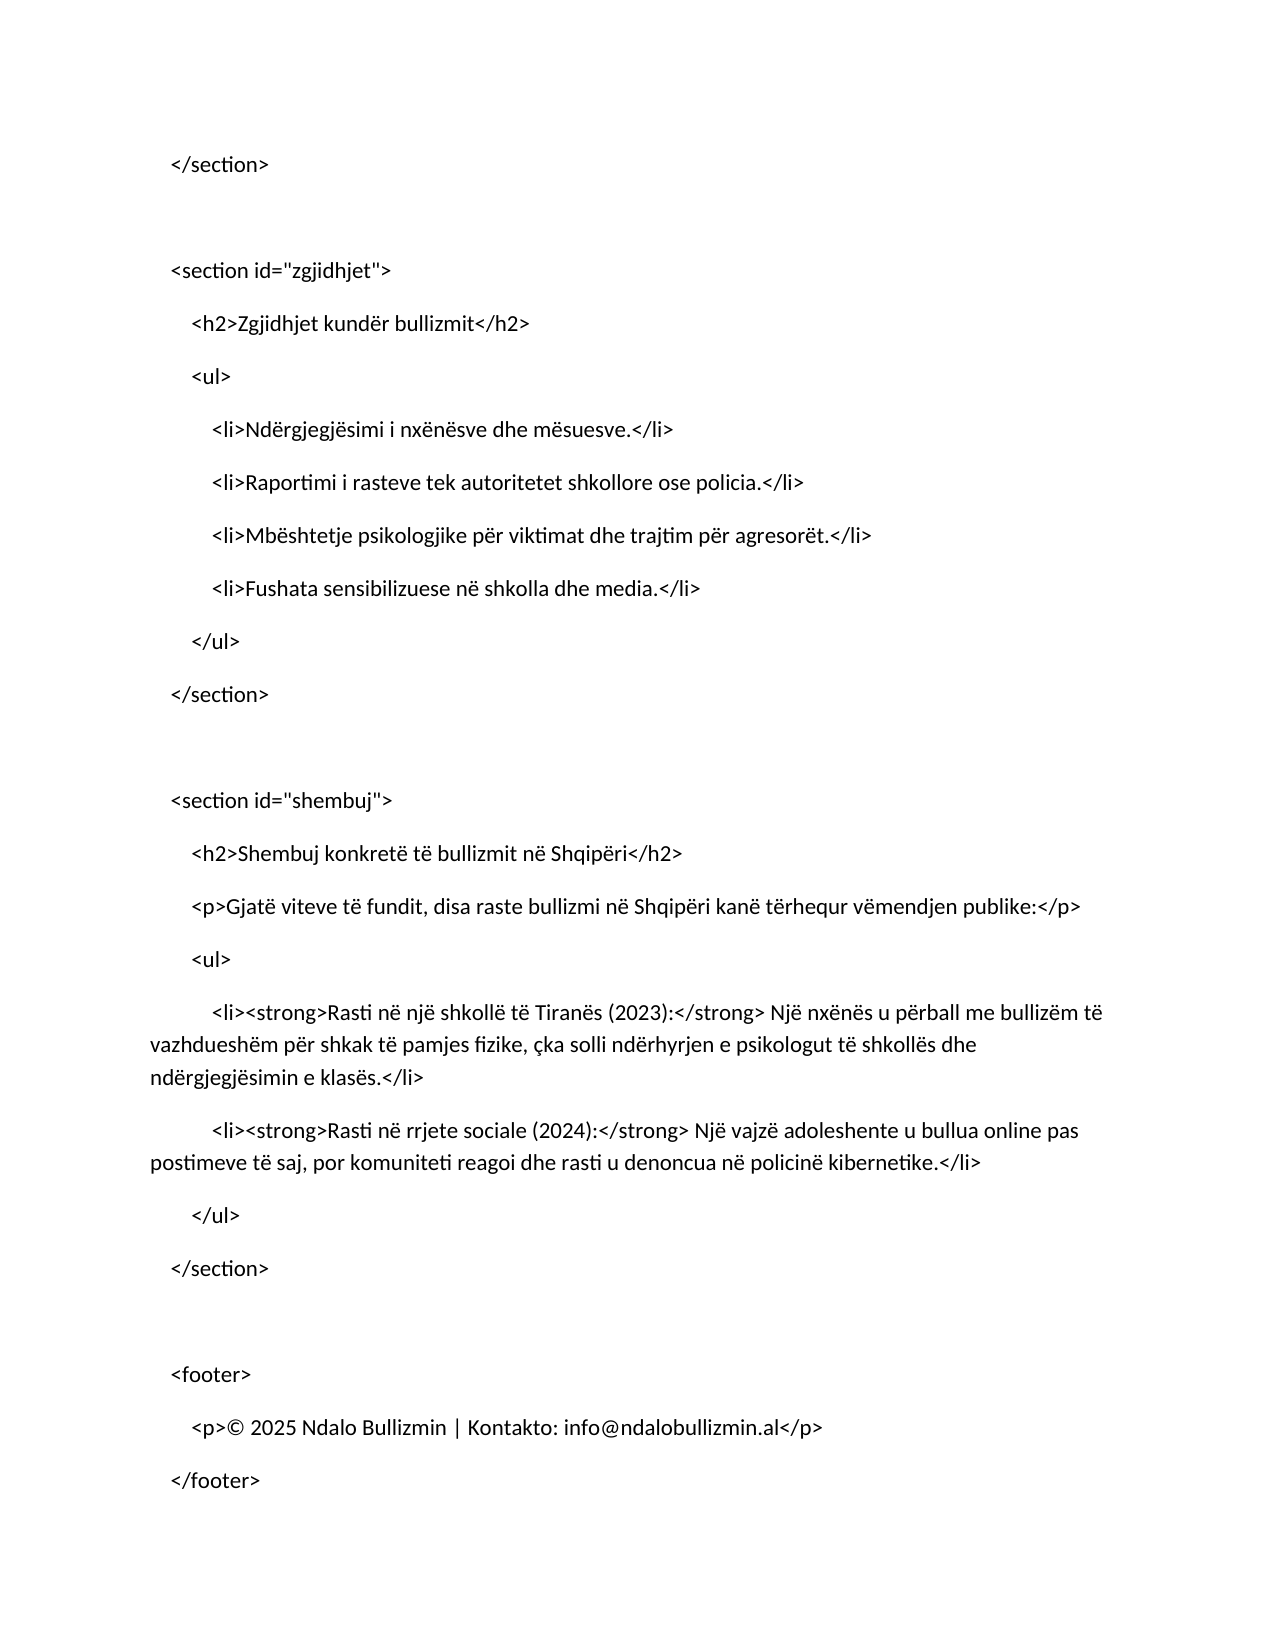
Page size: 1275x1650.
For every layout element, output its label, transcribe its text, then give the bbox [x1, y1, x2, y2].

text </section> [150, 150, 1125, 178]
text <p>© 2025 Ndalo Bullizmin | Kontakto: info@ndalobullizmin.al</p> [150, 1413, 1125, 1441]
text <section id="shembuj"> [150, 786, 1125, 814]
text <li>Ndërgjegjësimi i nxënësve dhe mësuesve.</li> [150, 415, 1125, 443]
text <p>Gjatë viteve të fundit, disa raste bullizmi në Shqipëri kanë tërhequr vëmendjen publike:</p> [150, 892, 1125, 920]
text </section> [150, 1254, 1125, 1282]
text <section id="zgjidhjet"> [150, 256, 1125, 284]
text <ul> [150, 362, 1125, 390]
text <ul> [150, 945, 1125, 973]
text </ul> [150, 1201, 1125, 1229]
text <li><strong>Rasti në një shkollë të Tiranës (2023):</strong> Një nxënës u përball me bullizëm të vazhdueshëm për shkak të pamjes fizike, çka solli ndërhyrjen e psikologut të shkollës dhe ndërgjegjësimin e klasës.</li> [150, 998, 1125, 1091]
text </ul> [150, 627, 1125, 655]
text <footer> [150, 1360, 1125, 1388]
text <li><strong>Rasti në rrjete sociale (2024):</strong> Një vajzë adoleshente u bullua online pas postimeve të saj, por komuniteti reagoi dhe rasti u denoncua në policinë kibernetike.</li> [150, 1116, 1125, 1176]
text <li>Mbështetje psikologjike për viktimat dhe trajtim për agresorët.</li> [150, 521, 1125, 549]
text <h2>Zgjidhjet kundër bullizmit</h2> [150, 309, 1125, 337]
text <li>Fushata sensibilizuese në shkolla dhe media.</li> [150, 574, 1125, 602]
text <li>Raportimi i rasteve tek autoritetet shkollore ose policia.</li> [150, 468, 1125, 496]
text <h2>Shembuj konkretë të bullizmit në Shqipëri</h2> [150, 839, 1125, 867]
text </footer> [150, 1466, 1125, 1494]
text </section> [150, 680, 1125, 708]
